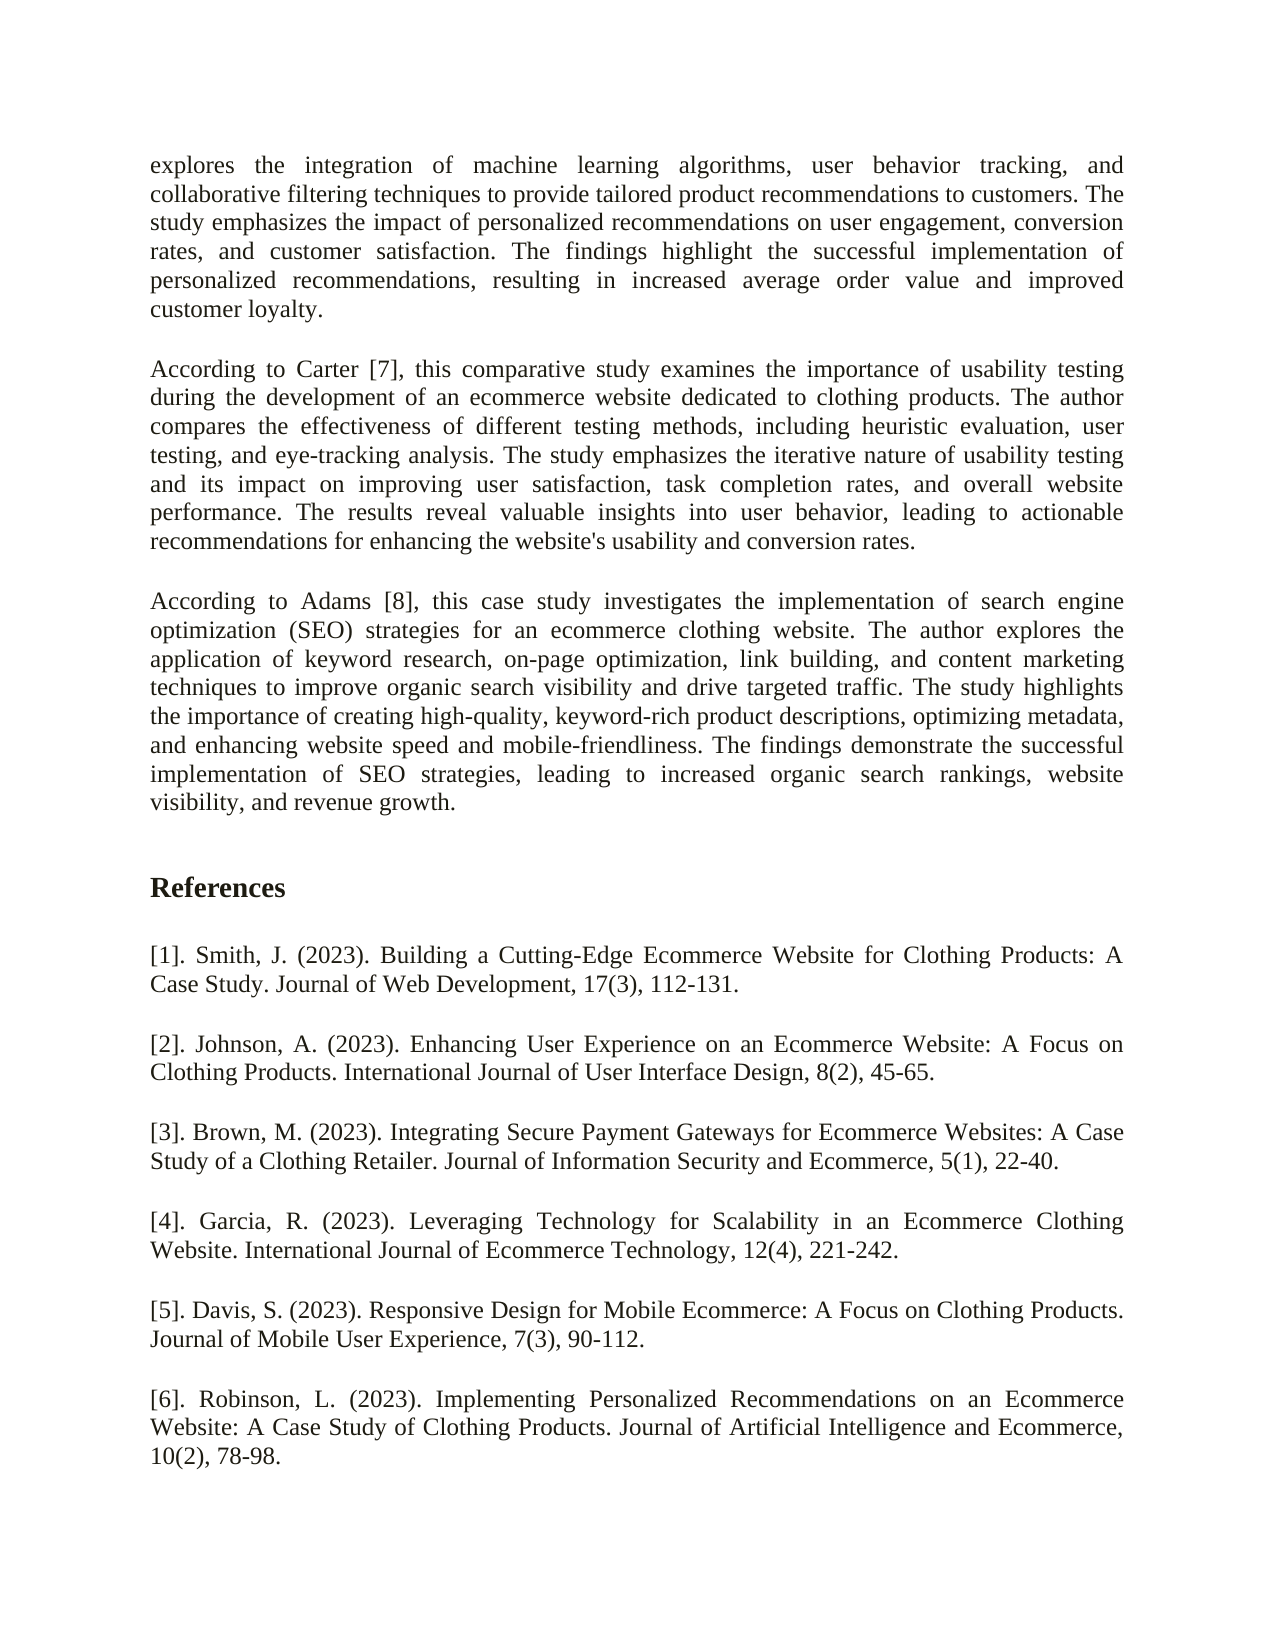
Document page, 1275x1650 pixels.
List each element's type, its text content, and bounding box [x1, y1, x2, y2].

text [5]. Davis, S. (2023). Responsive Design for Mobile Ecommerce: A Focus on Clothing Products. Journal of Mobile User Experience, 7(3), 90-112. [150, 1295, 1125, 1352]
text [1]. Smith, J. (2023). Building a Cutting-Edge Ecommerce Website for Clothing Products: A Case Study. Journal of Web Development, 17(3), 112-131. [150, 940, 1125, 997]
text According to Adams [8], this case study investigates the implementation of search engine optimization (SEO) strategies for an ecommerce clothing website. The author explores the application of keyword research, on-page optimization, link building, and content marketing techniques to improve organic search visibility and drive targeted traffic. The study highlights the importance of creating high-quality, keyword-rich product descriptions, optimizing metadata, and enhancing website speed and mobile-friendliness. The findings demonstrate the successful implementation of SEO strategies, leading to increased organic search rankings, website visibility, and revenue growth. [150, 586, 1125, 816]
text [2]. Johnson, A. (2023). Enhancing User Experience on an Ecommerce Website: A Focus on Clothing Products. International Journal of User Interface Design, 8(2), 45-65. [150, 1029, 1125, 1086]
text [6]. Robinson, L. (2023). Implementing Personalized Recommendations on an Ecommerce Website: A Case Study of Clothing Products. Journal of Artificial Intelligence and Ecommerce, 10(2), 78-98. [150, 1384, 1125, 1470]
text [150, 150, 1125, 322]
text [3]. Brown, M. (2023). Integrating Secure Payment Gateways for Ecommerce Websites: A Case Study of a Clothing Retailer. Journal of Information Security and Ecommerce, 5(1), 22-40. [150, 1117, 1125, 1175]
text [4]. Garcia, R. (2023). Leveraging Technology for Scalability in an Ecommerce Clothing Website. International Journal of Ecommerce Technology, 12(4), 221-242. [150, 1206, 1125, 1264]
text According to Carter [7], this comparative study examines the importance of usability testing during the development of an ecommerce website dedicated to clothing products. The author compares the effectiveness of different testing methods, including heuristic evaluation, user testing, and eye-tracking analysis. The study emphasizes the iterative nature of usability testing and its impact on improving user satisfaction, task completion rates, and overall website performance. The results reveal valuable insights into user behavior, leading to actionable recommendations for enhancing the website's usability and conversion rates. [150, 354, 1125, 555]
text References [150, 870, 1125, 904]
